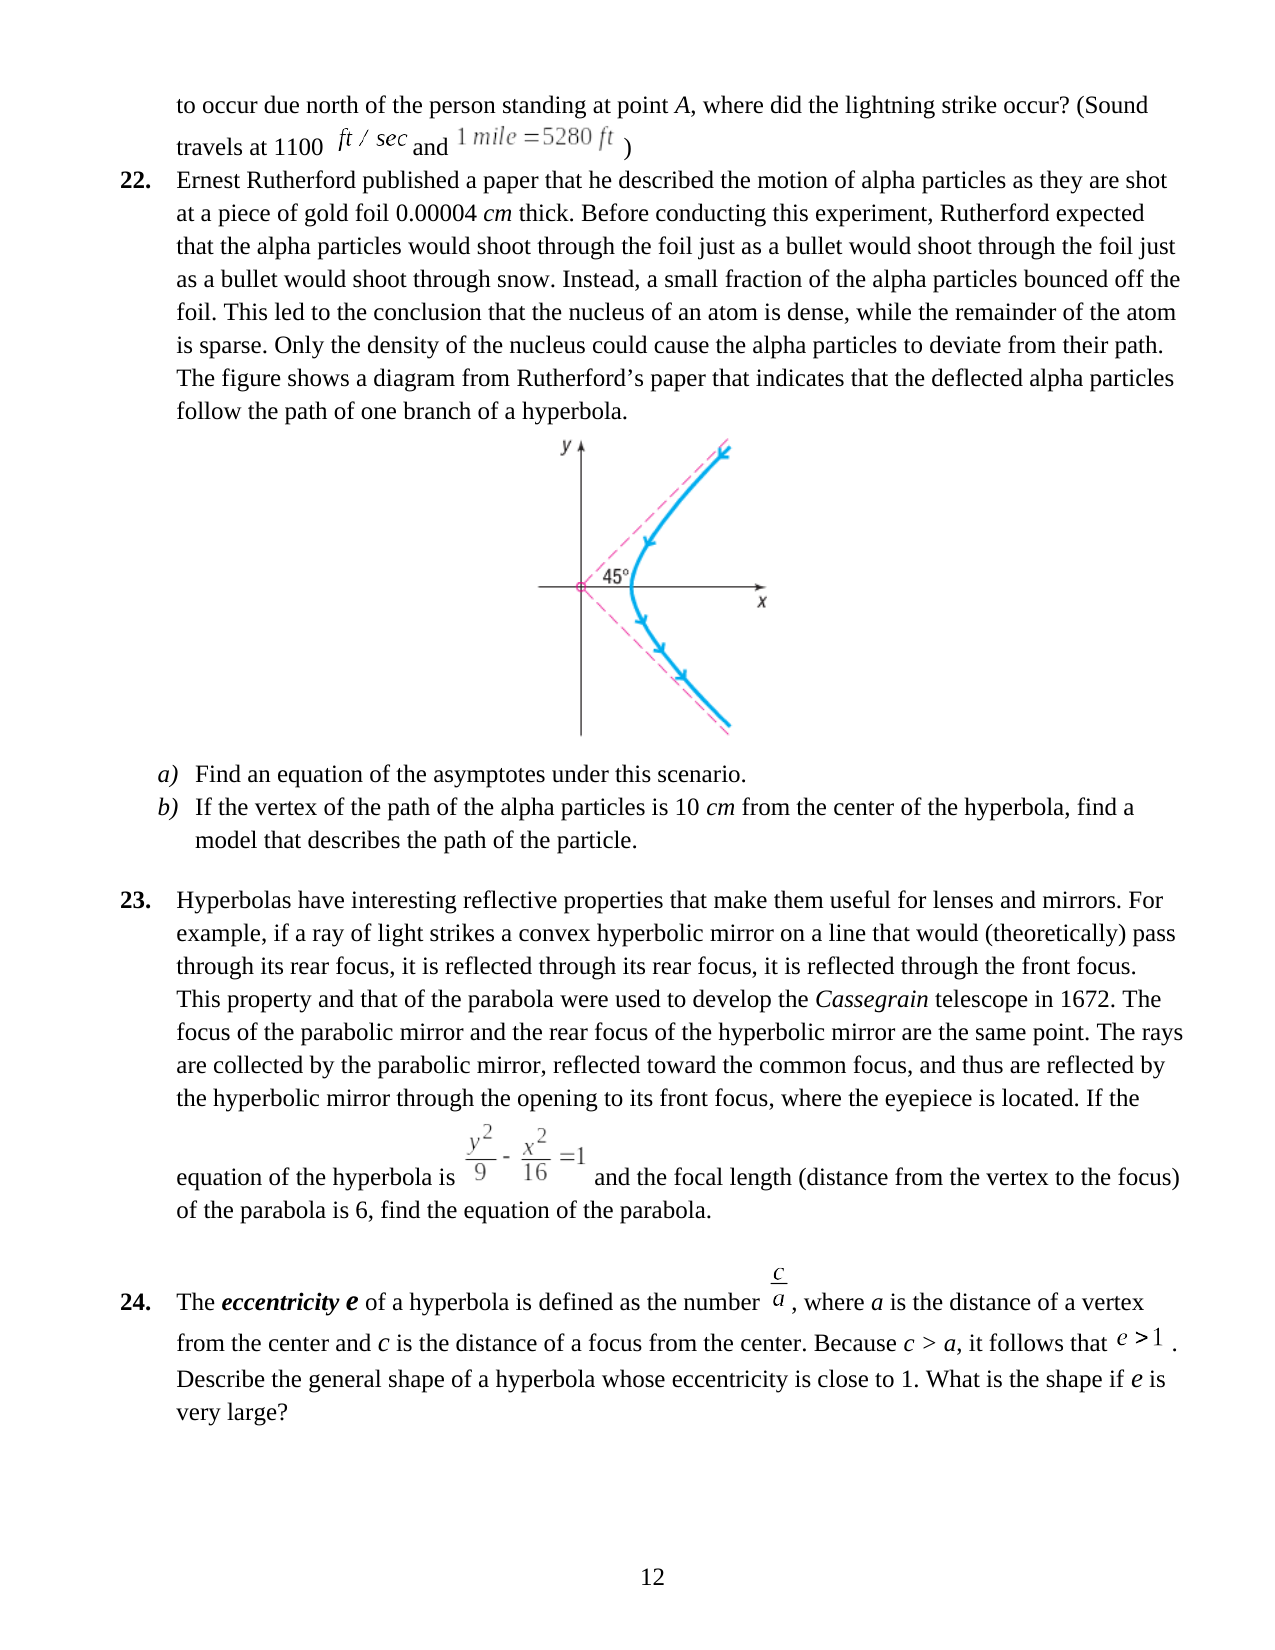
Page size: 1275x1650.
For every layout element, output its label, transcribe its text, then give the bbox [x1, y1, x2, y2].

list Ernest Rutherford published a paper that he described the motion of alpha particles as they are shot at a piece of gold foil 0.00004 cm thick. Before conducting this experiment, Rutherford expected that the alpha particles would shoot through the foil just as a bullet would shoot through the foil just as a bullet would shoot through snow. Instead, a small fraction of the alpha particles bounced off the foil. This led to the conclusion that the nucleus of an atom is dense, while the remainder of the atom is sparse. Only the density of the nucleus could cause the alpha particles to deviate from their path. The figure shows a diagram from Rutherford’s paper that indicates that the deflected alpha particles follow the path of one branch of a hyperbola. [120, 165, 1185, 425]
list Hyperbolas have interesting reflective properties that make them useful for lenses and mirrors. For example, if a ray of light strikes a convex hyperbolic mirror on a line that would (theoretically) pass through its rear focus, it is reflected through its rear focus, it is reflected through the front focus. This property and that of the parabola were used to develop the Cassegrain telescope in 1672. The focus of the parabolic mirror and the rear focus of the hyperbolic mirror are the same point. The rays are collected by the parabolic mirror, reflected toward the common focus, and thus are reflected by the hyperbolic mirror through the opening to its front focus, where the eyepiece is located. If the equation of the hyperbola is and the focal length (distance from the vertex to the focus) of the parabola is 6, find the equation of the parabola. [120, 885, 1185, 1224]
list The eccentricity e of a hyperbola is defined as the number , where a is the distance of a vertex from the center and c is the distance of a focus from the center. Because c > a, it follows that . Describe the general shape of a hyperbola whose eccentricity is close to 1. What is the shape if e is very large? [120, 1256, 1185, 1426]
list If the vertex of the path of the alpha particles is 10 cm from the center of the hyperbola, find a model that describes the path of the particle. [157, 792, 1185, 853]
list Find an equation of the asymptotes under this scenario. [157, 759, 1185, 787]
picture [530, 429, 775, 745]
